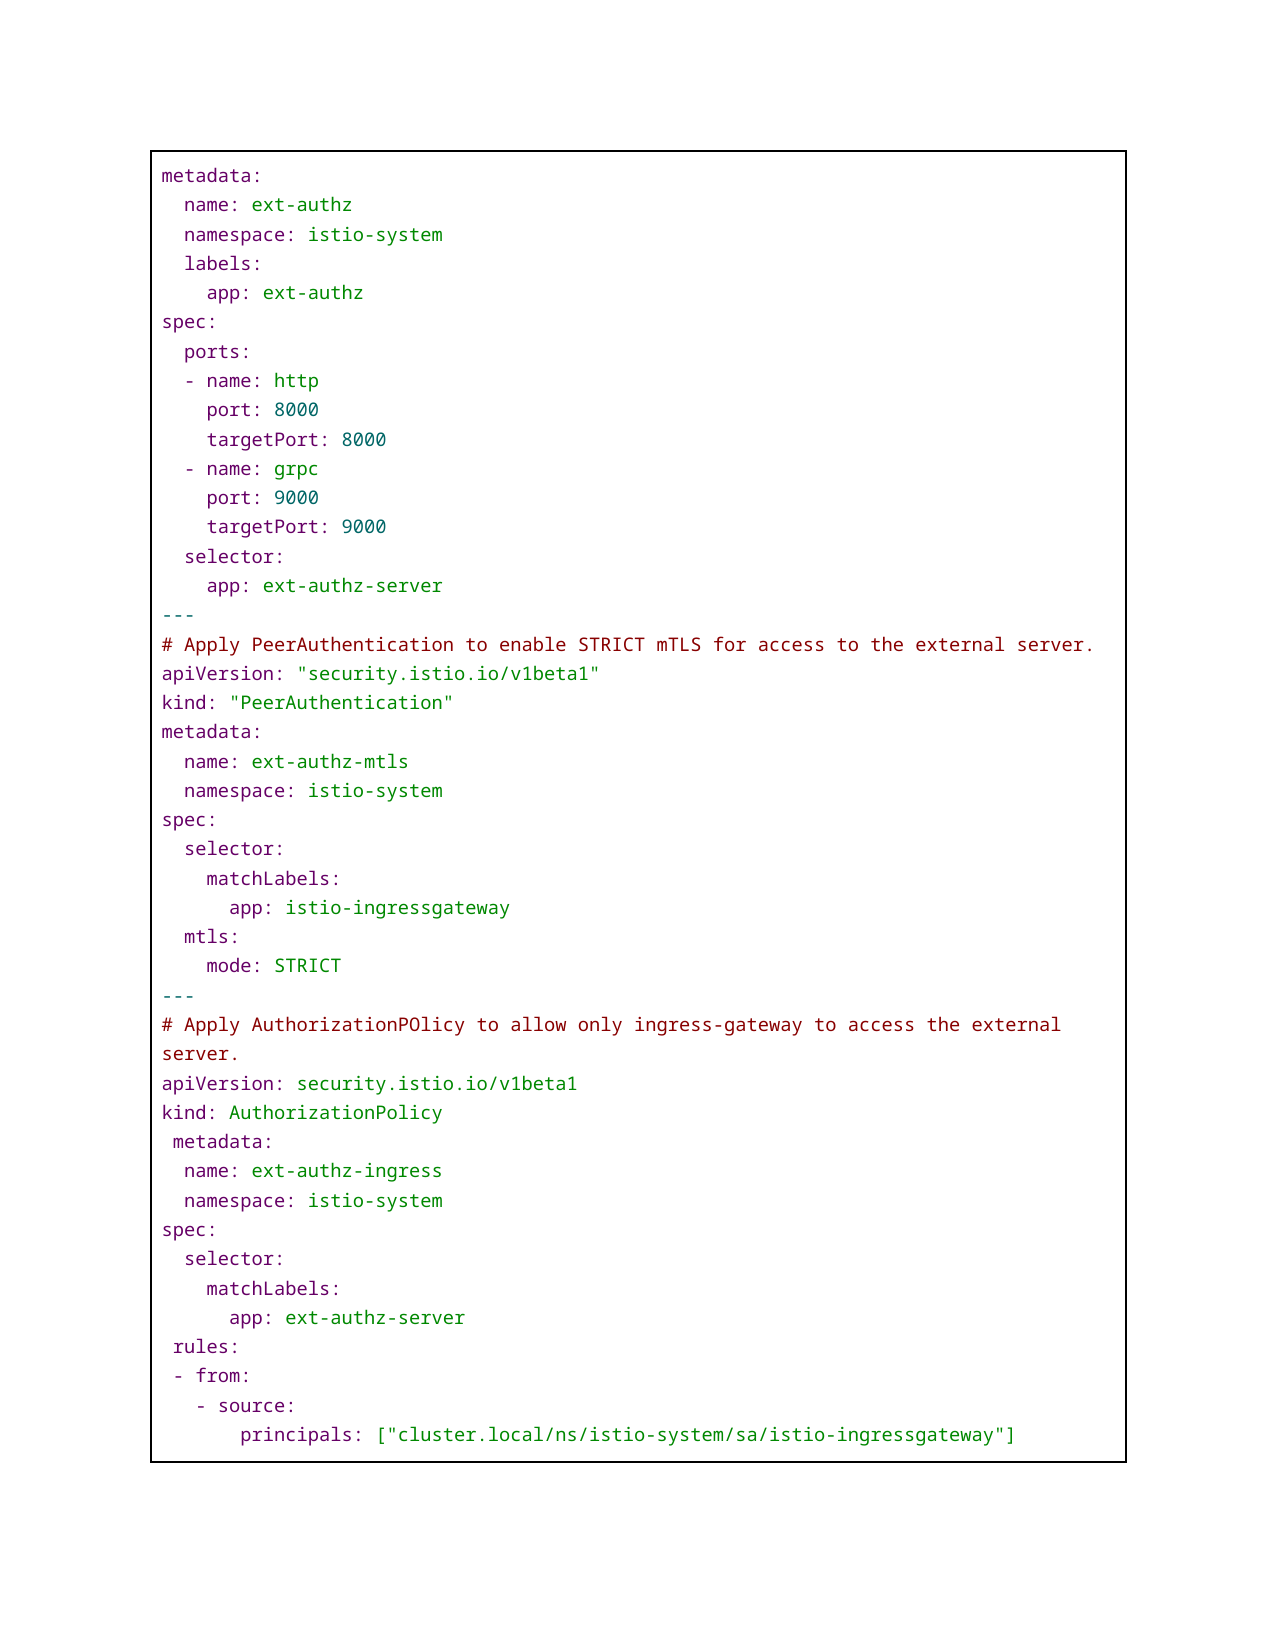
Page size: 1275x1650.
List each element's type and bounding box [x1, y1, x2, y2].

table_header [152, 152, 1125, 1461]
